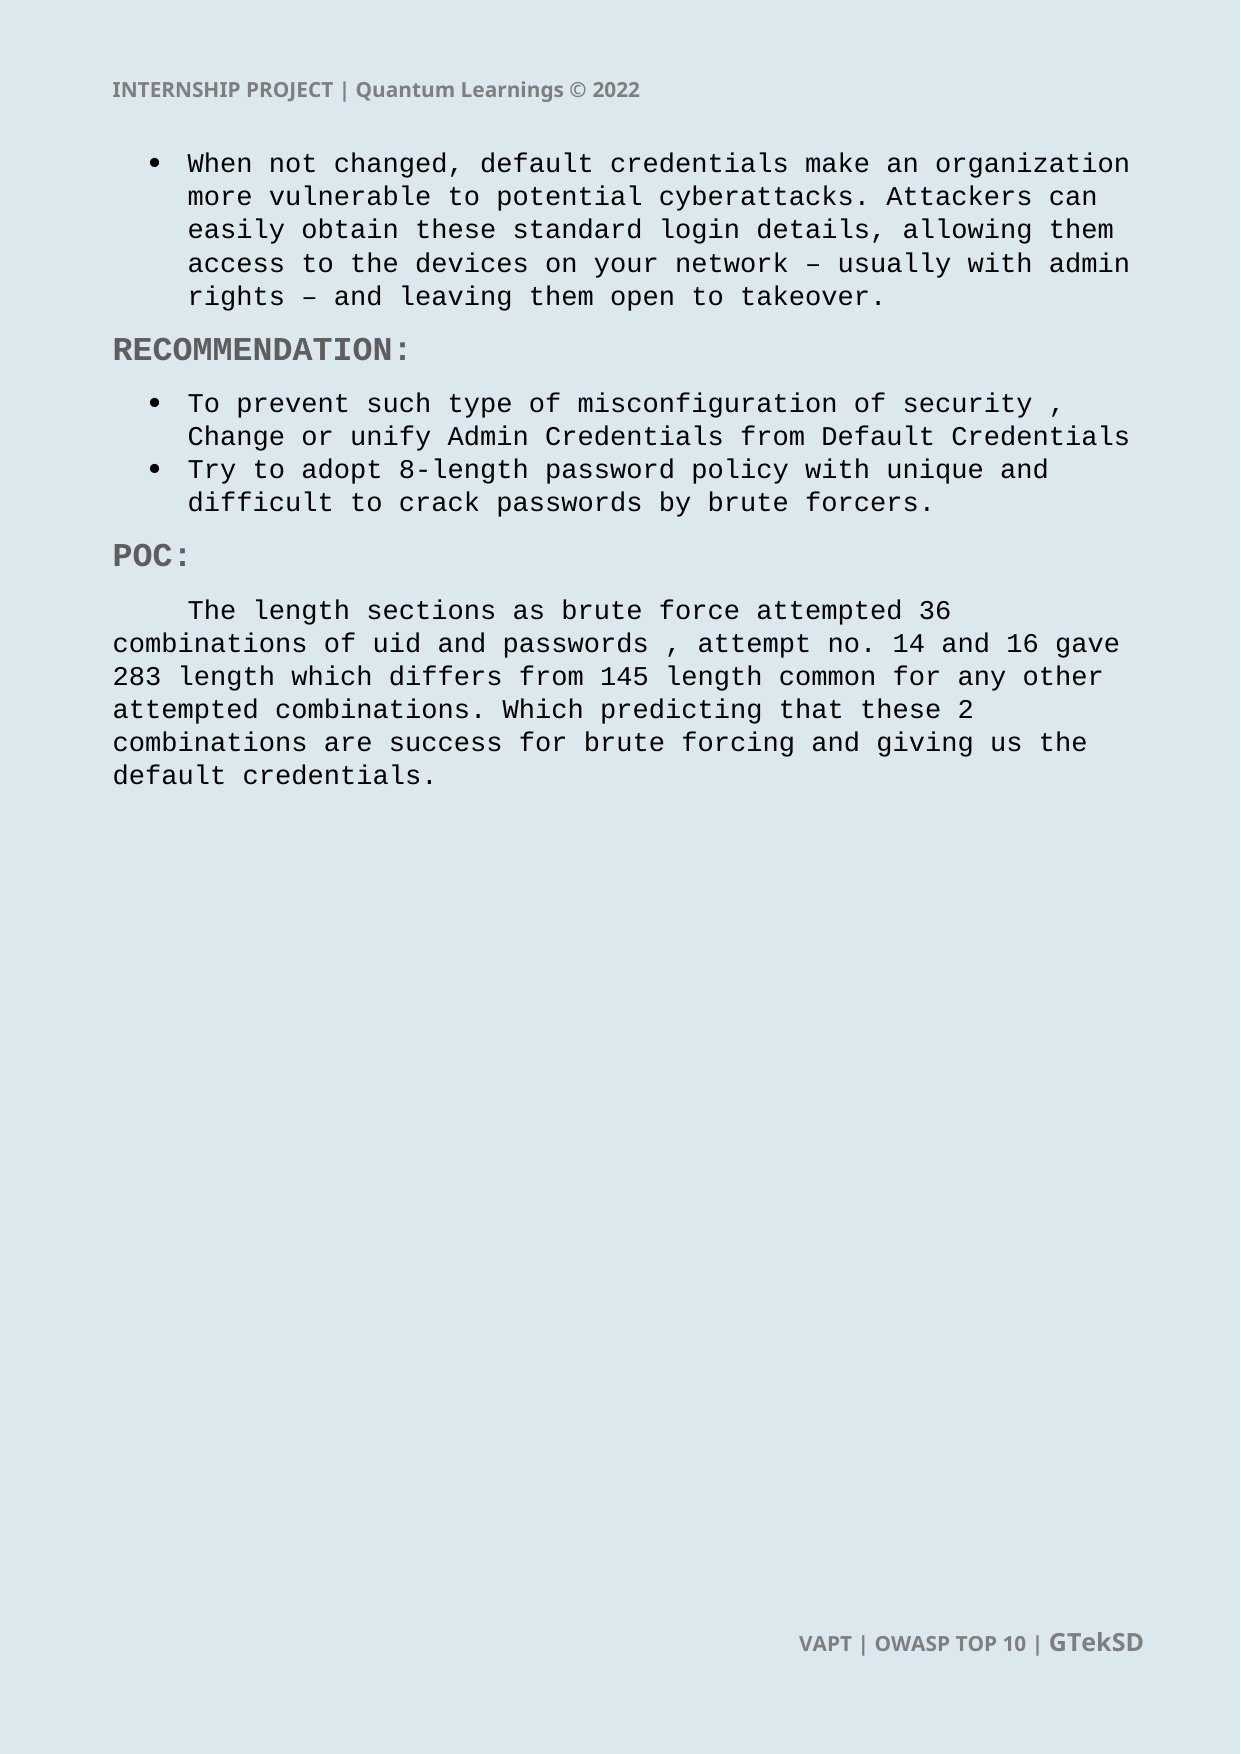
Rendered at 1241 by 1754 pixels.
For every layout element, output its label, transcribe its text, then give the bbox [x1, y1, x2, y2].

text The length sections as brute force attempted 36 combinations of uid and passwords , attempt no. 14 and 16 gave 283 length which differs from 145 length common for any other attempted combinations. Which predicting that these 2 combinations are success for brute forcing and giving us the default credentials. [112, 596, 1144, 793]
text POC: [112, 539, 1144, 577]
text RECOMMENDATION: [112, 332, 1144, 370]
list To prevent such type of misconfiguration of security , Change or unify Admin Credentials from Default Credentials [150, 390, 1144, 454]
list Try to adopt 8-length password policy with unique and difficult to crack passwords by brute forcers. [150, 456, 1144, 520]
list When not changed, default credentials make an organization more vulnerable to potential cyberattacks. Attackers can easily obtain these standard login details, allowing them access to the devices on your network – usually with admin rights – and leaving them open to takeover. [150, 150, 1144, 313]
